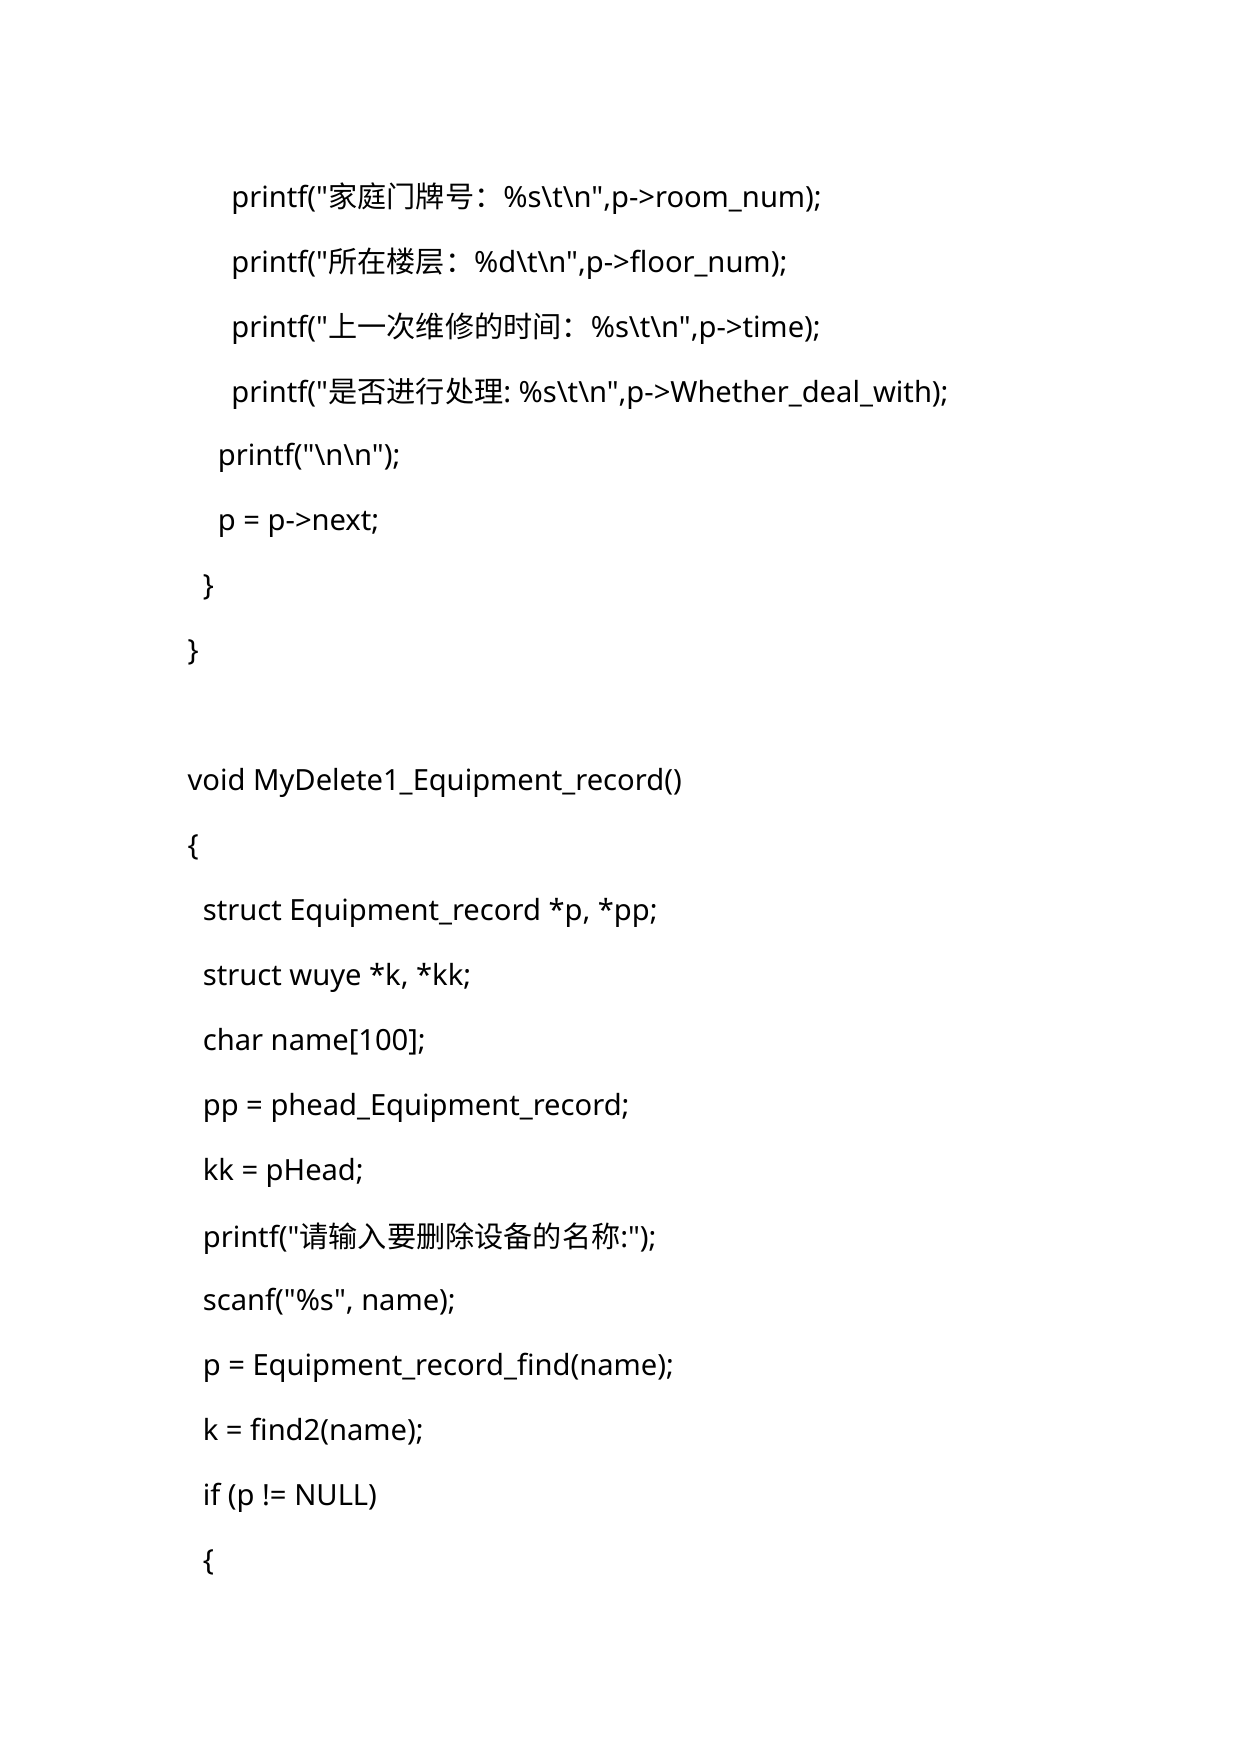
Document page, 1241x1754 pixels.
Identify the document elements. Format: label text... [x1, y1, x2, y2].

text void MyDelete1_Equipment_record() [187, 747, 1053, 812]
text printf("上一次维修的时间：%s\t\n",p->time); [187, 292, 1053, 357]
text } [187, 617, 1053, 682]
text p = Equipment_record_find(name); [187, 1332, 1053, 1397]
text printf("请输入要删除设备的名称:"); [187, 1202, 1053, 1267]
text { [187, 1527, 1053, 1592]
text struct wuye *k, *kk; [187, 942, 1053, 1007]
text p = p->next; [187, 487, 1053, 552]
text printf("家庭门牌号：%s\t\n",p->room_num); [187, 162, 1053, 227]
text printf("所在楼层：%d\t\n",p->floor_num); [187, 227, 1053, 292]
text pp = phead_Equipment_record; [187, 1072, 1053, 1137]
text kk = pHead; [187, 1137, 1053, 1202]
text scanf("%s", name); [187, 1267, 1053, 1332]
text struct Equipment_record *p, *pp; [187, 877, 1053, 942]
text k = find2(name); [187, 1397, 1053, 1462]
text printf("是否进行处理: %s\t\n",p->Whether_deal_with); [187, 357, 1053, 422]
text if (p != NULL) [187, 1462, 1053, 1527]
text printf("\n\n"); [187, 422, 1053, 487]
text } [187, 552, 1053, 617]
text char name[100]; [187, 1007, 1053, 1072]
text { [187, 812, 1053, 877]
